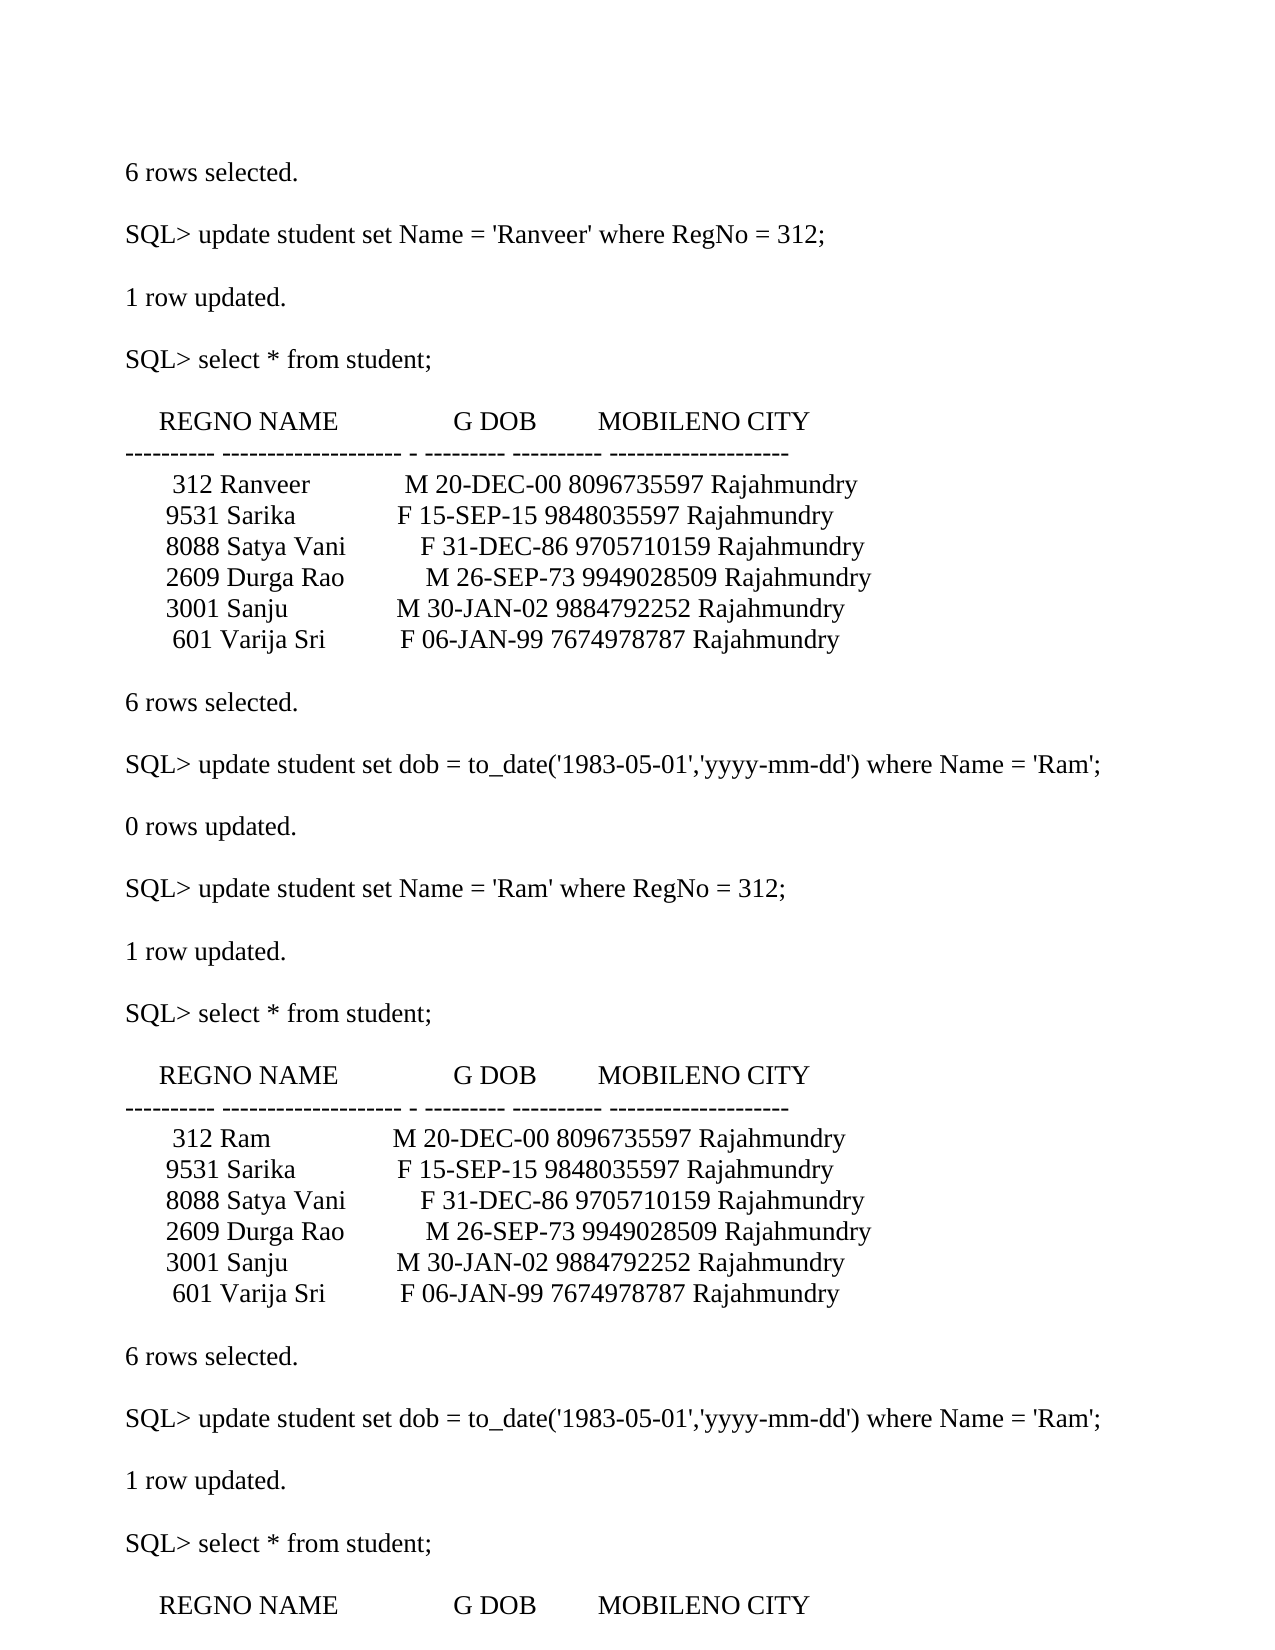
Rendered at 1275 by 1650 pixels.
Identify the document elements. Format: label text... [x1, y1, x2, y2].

text REGNO NAME G DOB MOBILENO CITY [125, 1059, 1275, 1091]
text 601 Varija Sri F 06-JAN-99 7674978787 Rajahmundry [125, 623, 1275, 654]
text 6 rows selected. [125, 156, 1275, 187]
text REGNO NAME G DOB MOBILENO CITY [125, 405, 1275, 437]
text 3001 Sanju M 30-JAN-02 9884792252 Rajahmundry [125, 592, 1275, 623]
text 8088 Satya Vani F 31-DEC-86 9705710159 Rajahmundry [125, 530, 1275, 561]
text 6 rows selected. [125, 686, 1275, 717]
text SQL> select * from student; [125, 343, 1275, 374]
text SQL> update student set Name = 'Ram' where RegNo = 312; [125, 873, 1275, 904]
text 312 Ram M 20-DEC-00 8096735597 Rajahmundry [125, 1122, 1275, 1153]
text 312 Ranveer M 20-DEC-00 8096735597 Rajahmundry [125, 468, 1275, 499]
text SQL> update student set dob = to_date('1983-05-01','yyyy-mm-dd') where Name = 'Ram'; [125, 1402, 1275, 1433]
text 2609 Durga Rao M 26-SEP-73 9949028509 Rajahmundry [125, 1215, 1275, 1246]
text 1 row updated. [125, 1464, 1275, 1496]
text 1 row updated. [125, 281, 1275, 312]
text 0 rows updated. [125, 810, 1275, 841]
text 9531 Sarika F 15-SEP-15 9848035597 Rajahmundry [125, 1153, 1275, 1184]
text SQL> select * from student; [125, 997, 1275, 1028]
text 3001 Sanju M 30-JAN-02 9884792252 Rajahmundry [125, 1246, 1275, 1277]
text 601 Varija Sri F 06-JAN-99 7674978787 Rajahmundry [125, 1277, 1275, 1309]
text ---------- -------------------- - --------- ---------- -------------------- [125, 1091, 1275, 1122]
text 9531 Sarika F 15-SEP-15 9848035597 Rajahmundry [125, 499, 1275, 530]
text SQL> update student set Name = 'Ranveer' where RegNo = 312; [125, 218, 1275, 250]
text SQL> update student set dob = to_date('1983-05-01','yyyy-mm-dd') where Name = 'Ram'; [125, 748, 1275, 779]
text SQL> select * from student; [125, 1527, 1275, 1558]
text 1 row updated. [125, 935, 1275, 966]
text ---------- -------------------- - --------- ---------- -------------------- [125, 437, 1275, 468]
text 6 rows selected. [125, 1340, 1275, 1371]
text 2609 Durga Rao M 26-SEP-73 9949028509 Rajahmundry [125, 561, 1275, 592]
text 8088 Satya Vani F 31-DEC-86 9705710159 Rajahmundry [125, 1184, 1275, 1215]
text REGNO NAME G DOB MOBILENO CITY [125, 1589, 1275, 1620]
